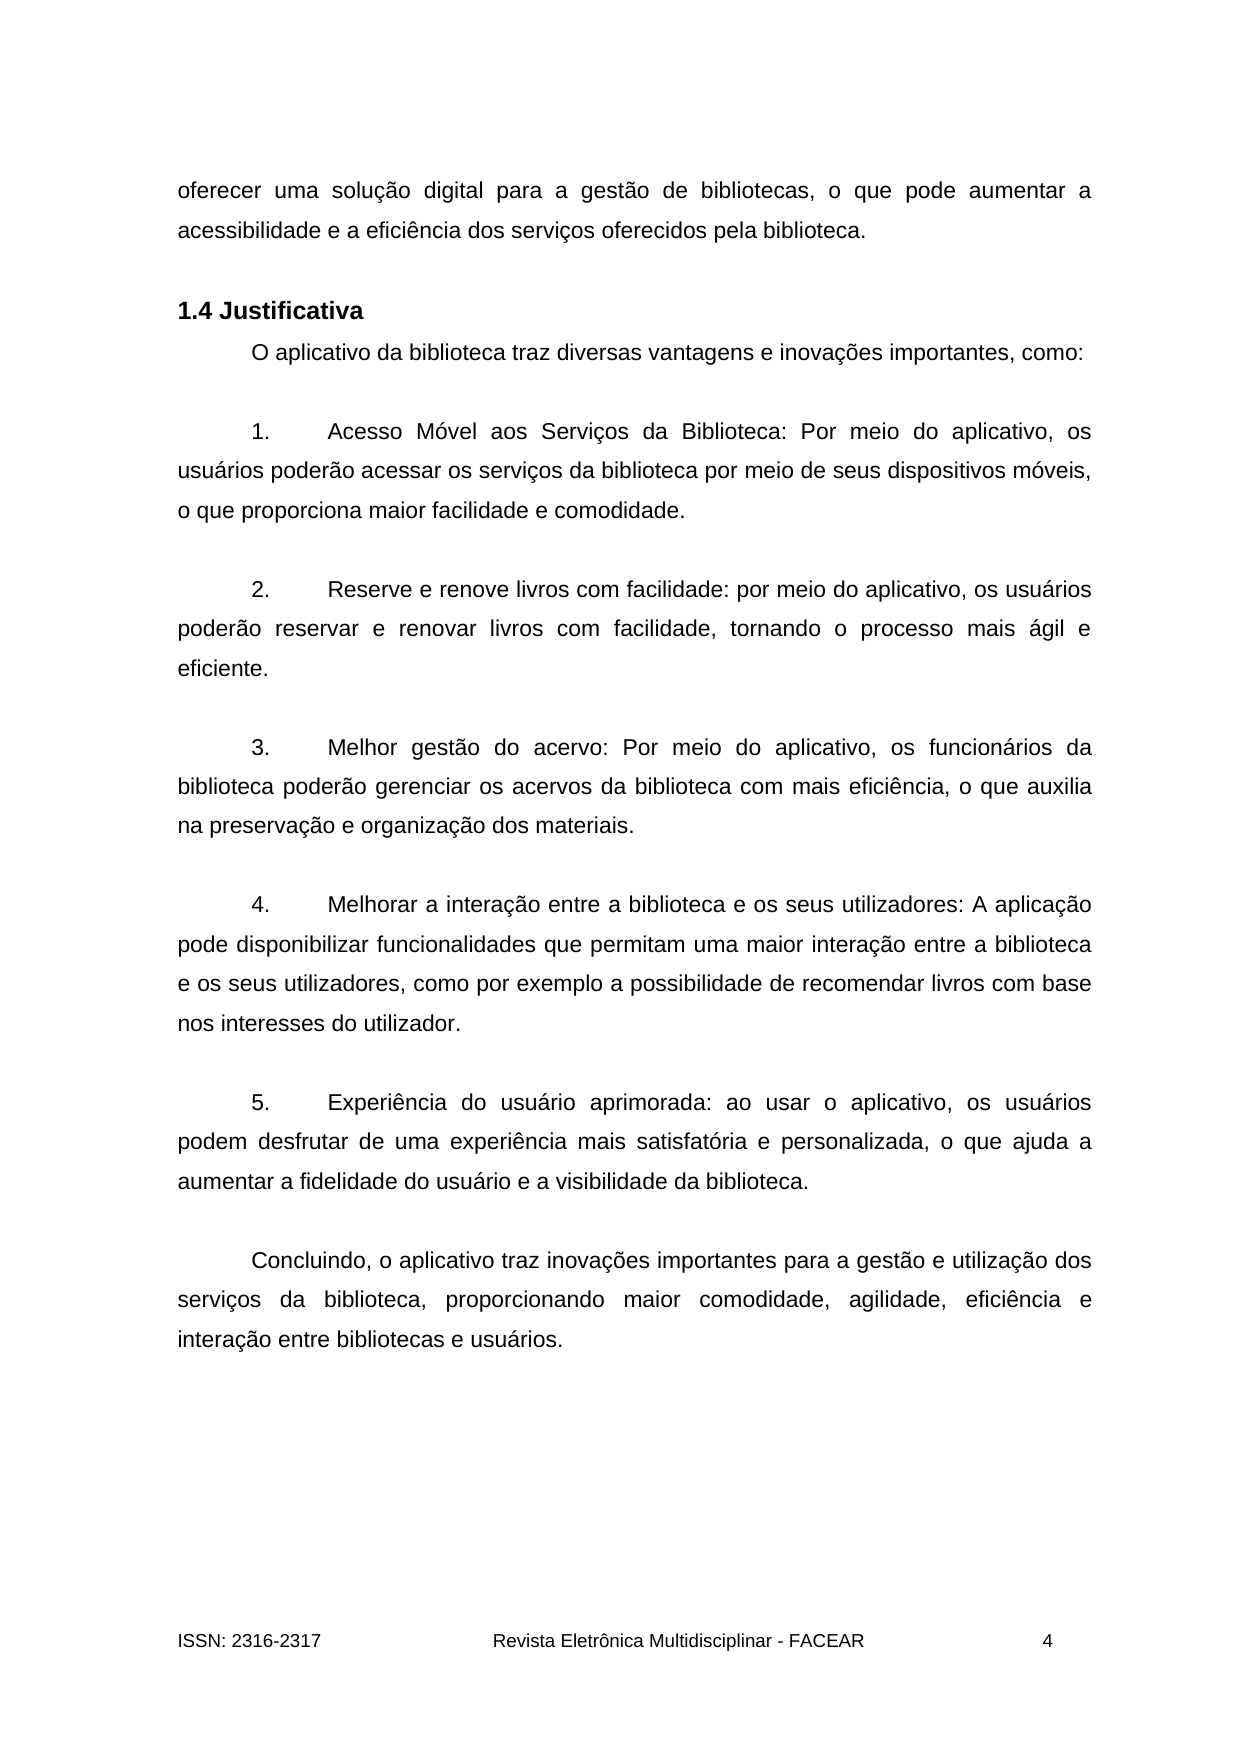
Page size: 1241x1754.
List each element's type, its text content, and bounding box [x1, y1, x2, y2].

list Acesso Móvel aos Serviços da Biblioteca: Por meio do aplicativo, os usuários poderão acessar os serviços da biblioteca por meio de seus dispositivos móveis, o que proporciona maior facilidade e comodidade. [177, 418, 1092, 523]
text Concluindo, o aplicativo traz inovações importantes para a gestão e utilização dos serviços da biblioteca, proporcionando maior comodidade, agilidade, eficiência e interação entre bibliotecas e usuários. [177, 1247, 1092, 1352]
list Melhor gestão do acervo: Por meio do aplicativo, os funcionários da biblioteca poderão gerenciar os acervos da biblioteca com mais eficiência, o que auxilia na preservação e organização dos materiais. [177, 733, 1092, 839]
text O aplicativo da biblioteca traz diversas vantagens e inovações importantes, como: [177, 339, 1092, 365]
text 1.4 Justificativa [177, 296, 1092, 324]
list Reserve e renove livros com facilidade: por meio do aplicativo, os usuários poderão reservar e renovar livros com facilidade, tornando o processo mais ágil e eficiente. [177, 576, 1092, 681]
list Melhorar a interação entre a biblioteca e os seus utilizadores: A aplicação pode disponibilizar funcionalidades que permitam uma maior interação entre a biblioteca e os seus utilizadores, como por exemplo a possibilidade de recomendar livros com base nos interesses do utilizador. [177, 891, 1092, 1036]
list Experiência do usuário aprimorada: ao usar o aplicativo, os usuários podem desfrutar de uma experiência mais satisfatória e personalizada, o que ajuda a aumentar a fidelidade do usuário e a visibilidade da biblioteca. [177, 1089, 1092, 1194]
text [177, 177, 1092, 243]
